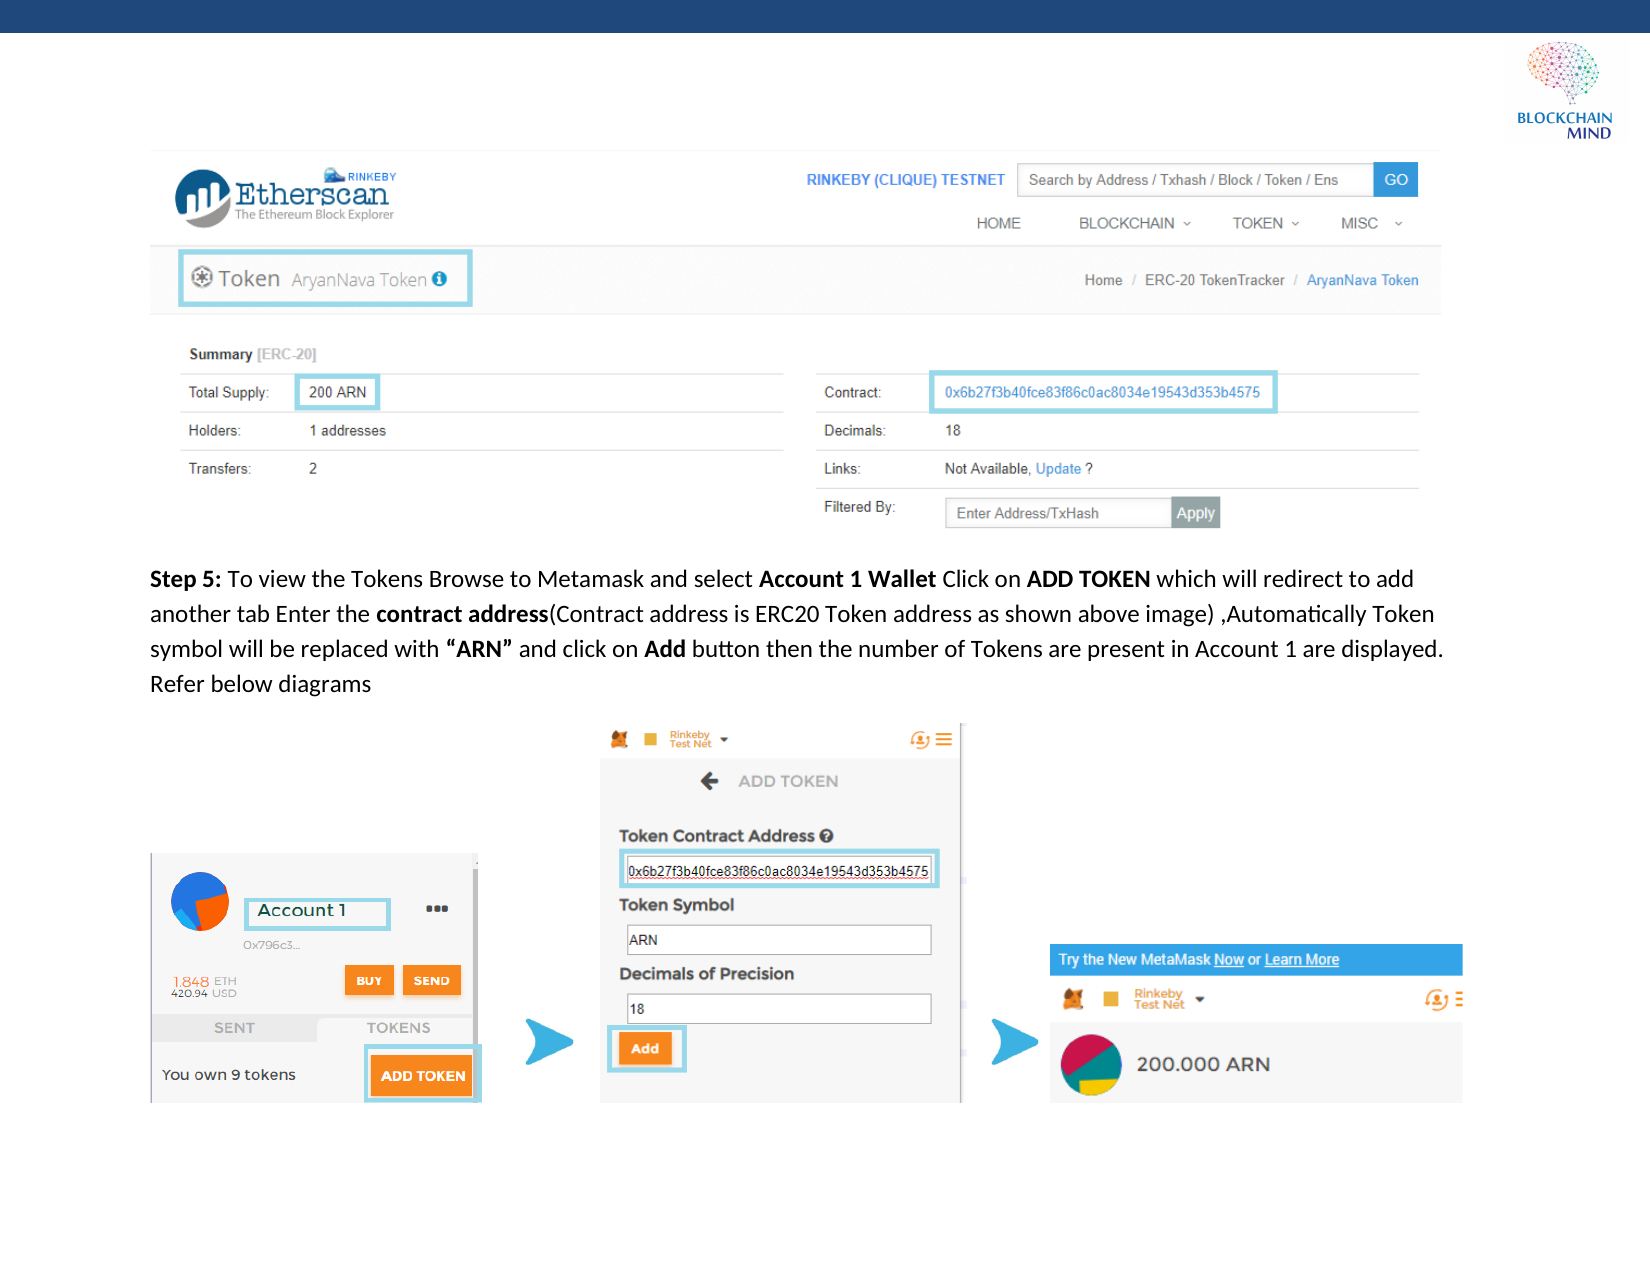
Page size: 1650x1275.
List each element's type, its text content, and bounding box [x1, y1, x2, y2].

picture [150, 150, 1442, 538]
picture [150, 853, 488, 1103]
picture [600, 723, 967, 1103]
picture [1503, 37, 1629, 143]
picture [1050, 944, 1463, 1103]
text Step 5: To view the Tokens Browse to Metamask and select Account 1 Wallet Click on ADD TOKEN which will redirect to add another tab Enter the contract address(Contract address is ERC20 Token address as shown above image) ,Automatically Token symbol will be replaced with “ARN” and click on Add button then the number of Tokens are present in Account 1 are displayed. Refer below diagrams [150, 563, 1500, 699]
picture [987, 1016, 1041, 1067]
picture [0, 0, 1650, 33]
picture [521, 1016, 575, 1067]
